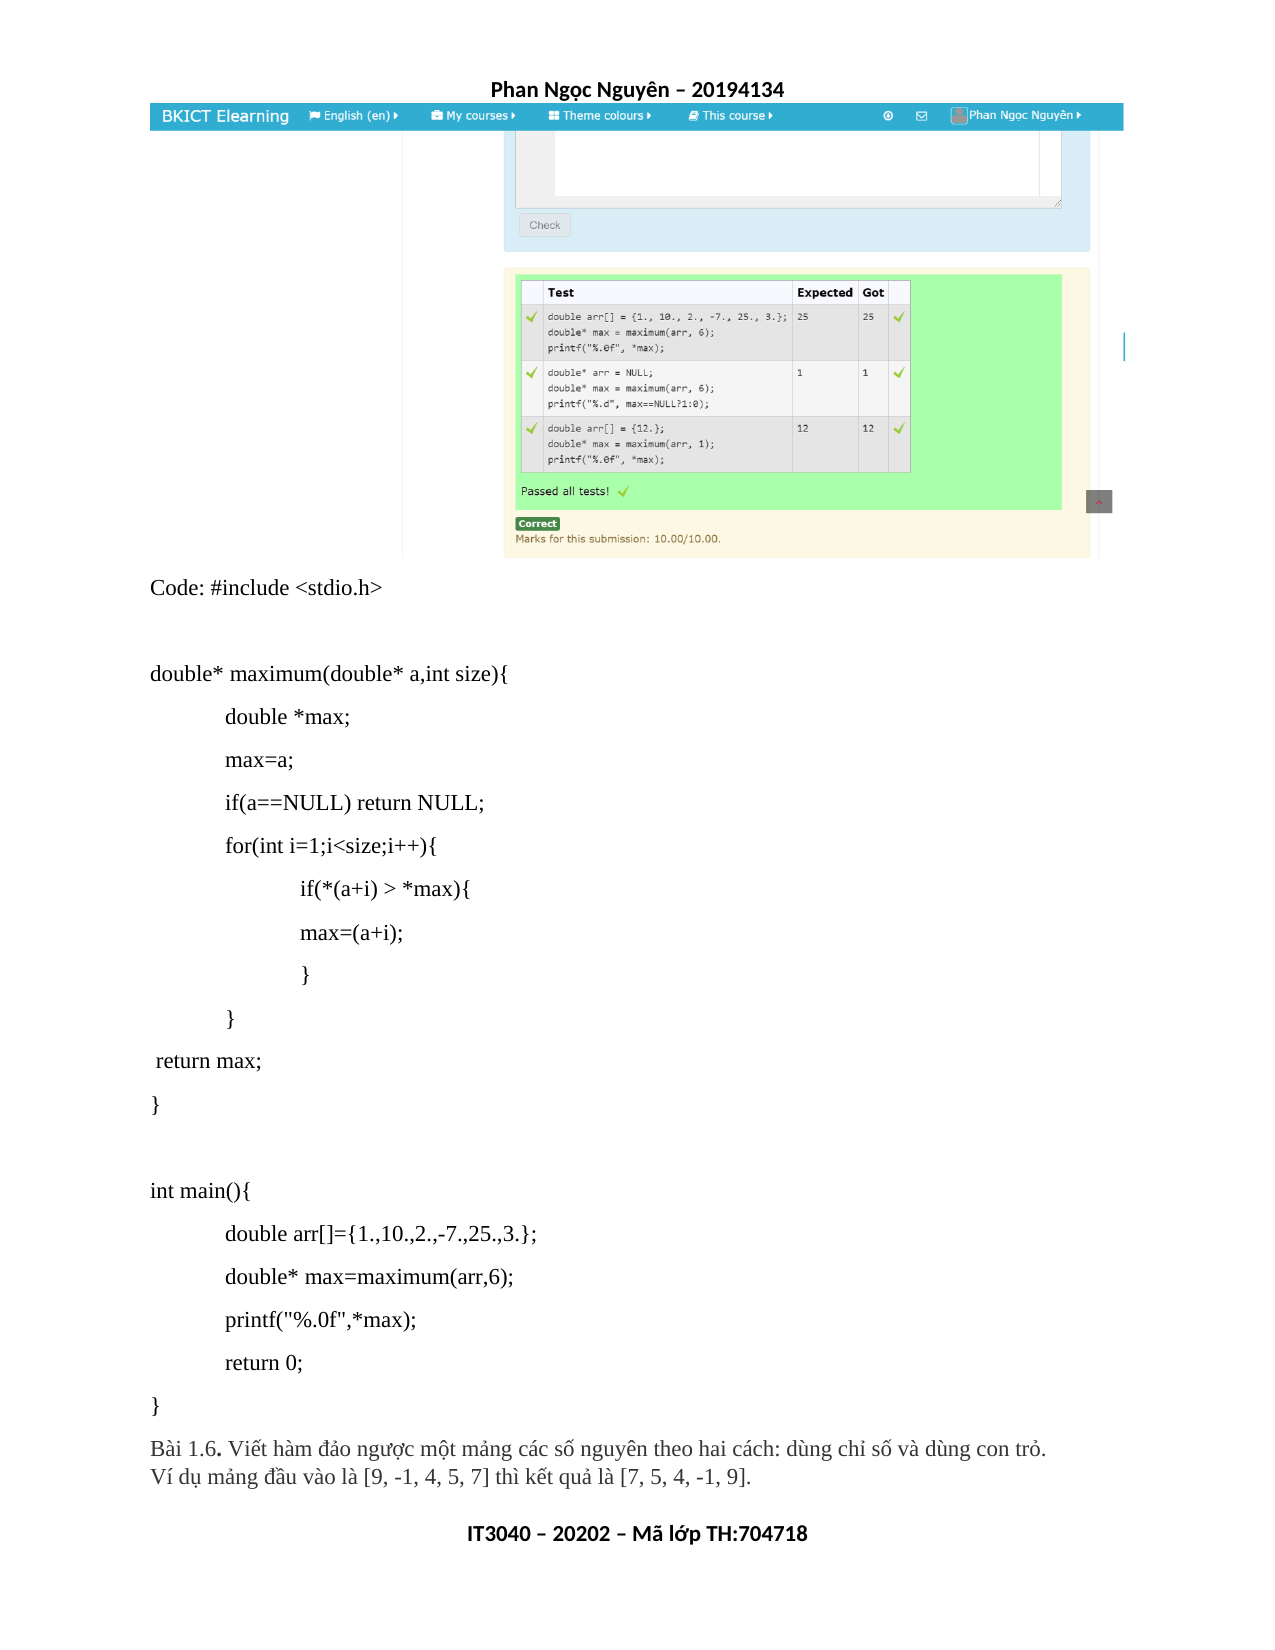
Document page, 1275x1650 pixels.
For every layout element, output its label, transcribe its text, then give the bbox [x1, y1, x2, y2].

text if(*(a+i) > *max){ [150, 876, 1125, 902]
subtitle Bài 1.6. Viết hàm đảo ngược một mảng các số nguyên theo hai cách: dùng chỉ số và dùng con trỏ. [150, 1435, 1125, 1461]
text for(int i=1;i<size;i++){ [150, 832, 1125, 859]
text double *max; [150, 703, 1125, 730]
text return 0; [150, 1349, 1125, 1375]
text printf("%.0f",*max); [150, 1306, 1125, 1332]
text } [150, 1004, 1125, 1031]
text double* maximum(double* a,int size){ [150, 660, 1125, 687]
text } [150, 1392, 1125, 1418]
text Code: #include <stdio.h> [150, 574, 1125, 601]
text max=a; [150, 746, 1125, 773]
text if(a==NULL) return NULL; [150, 789, 1125, 816]
text Ví dụ mảng đầu vào là [9, -1, 4, 5, 7] thì kết quả là [7, 5, 4, -1, 9]. [150, 1463, 1125, 1489]
text double* max=maximum(arr,6); [150, 1263, 1125, 1289]
text return max; [150, 1048, 1125, 1074]
picture [150, 103, 1125, 558]
text } [150, 1091, 1125, 1117]
text double arr[]={1.,10.,2.,-7.,25.,3.}; [150, 1220, 1125, 1246]
text int main(){ [150, 1177, 1125, 1203]
text } [150, 962, 1125, 988]
text max=(a+i); [150, 918, 1125, 945]
